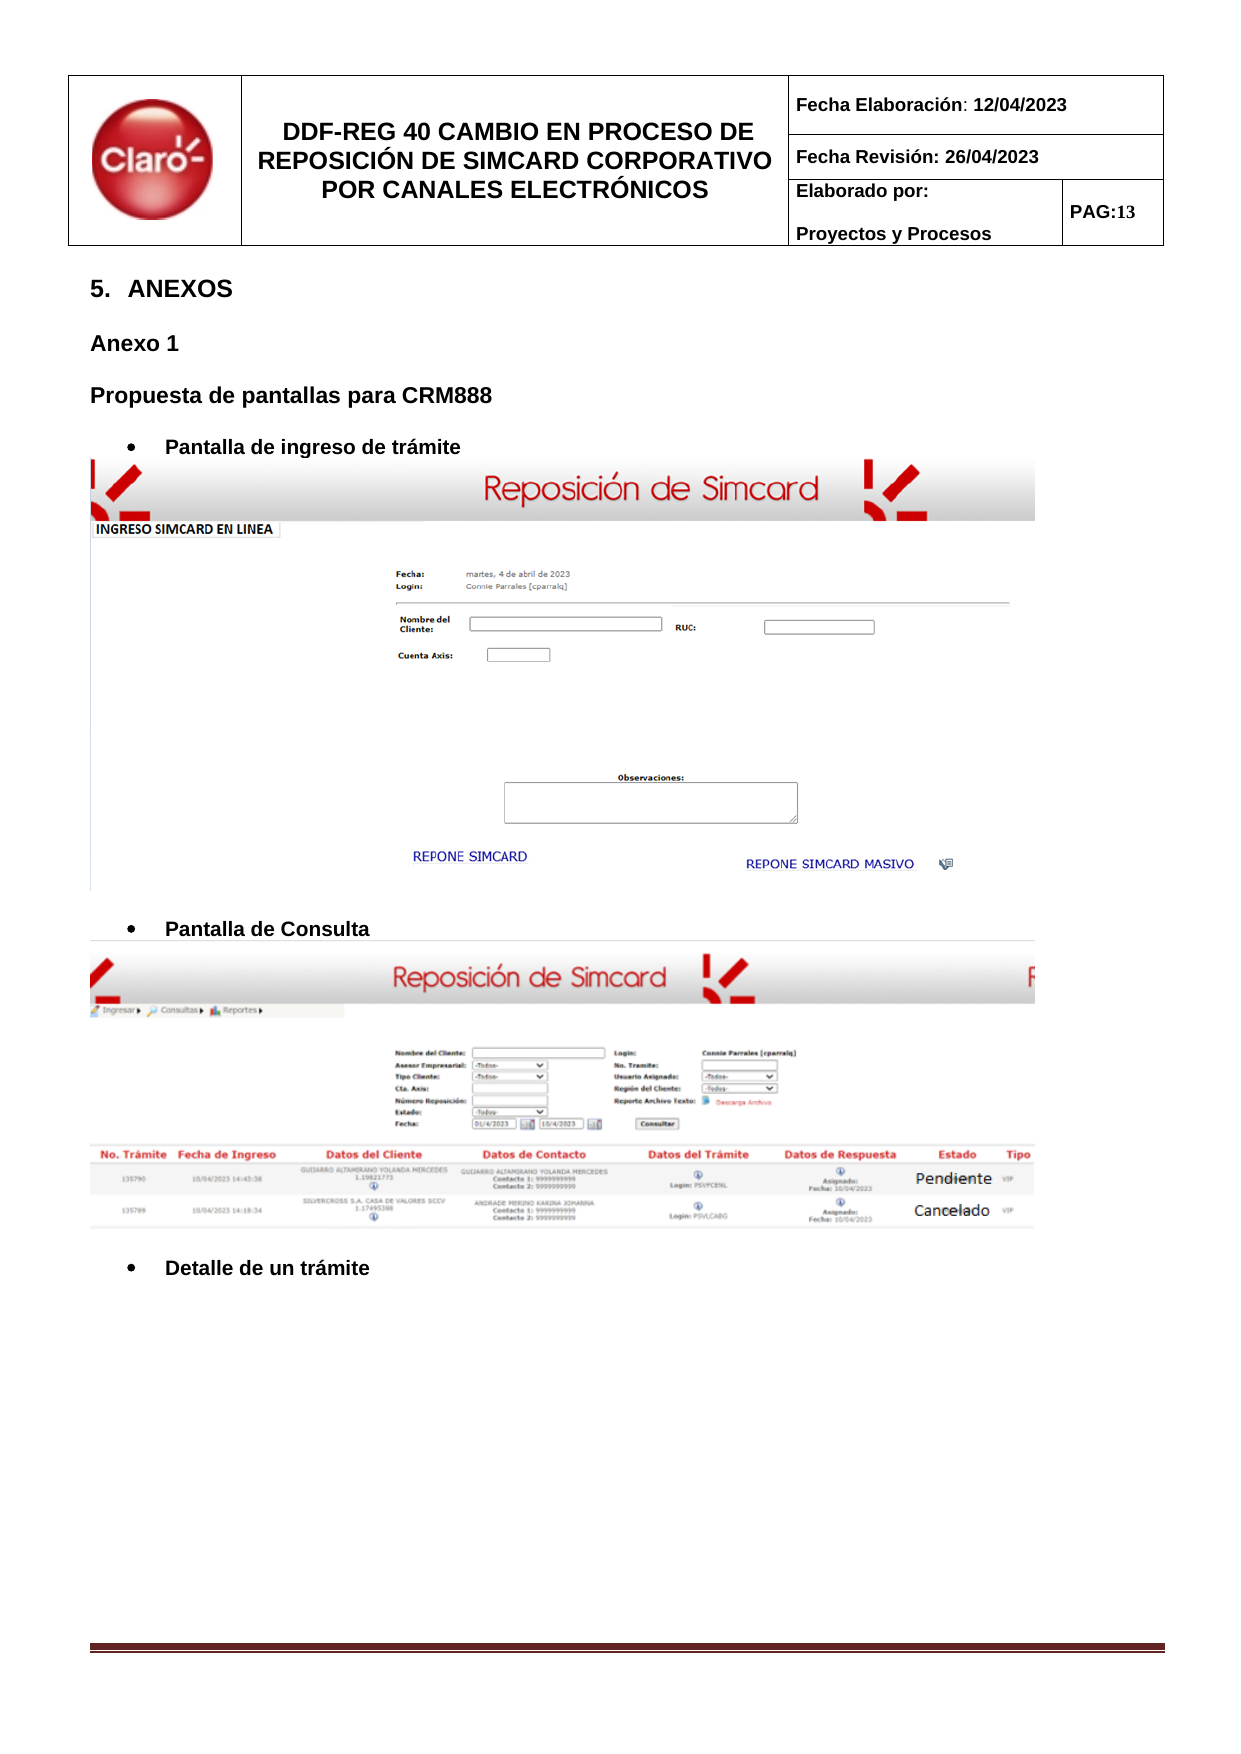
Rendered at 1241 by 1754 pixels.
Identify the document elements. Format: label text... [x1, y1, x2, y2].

list Pantalla de ingreso de trámite [127, 435, 1165, 459]
picture [92, 99, 213, 220]
list Detalle de un trámite [127, 1255, 1165, 1279]
picture [90, 458, 1035, 891]
picture [90, 940, 1035, 1229]
text Propuesta de pantallas para CRM888 [90, 382, 1165, 408]
list ANEXOS [90, 274, 1165, 303]
text Anexo 1 [90, 329, 1165, 356]
list Pantalla de Consulta [127, 917, 1165, 941]
